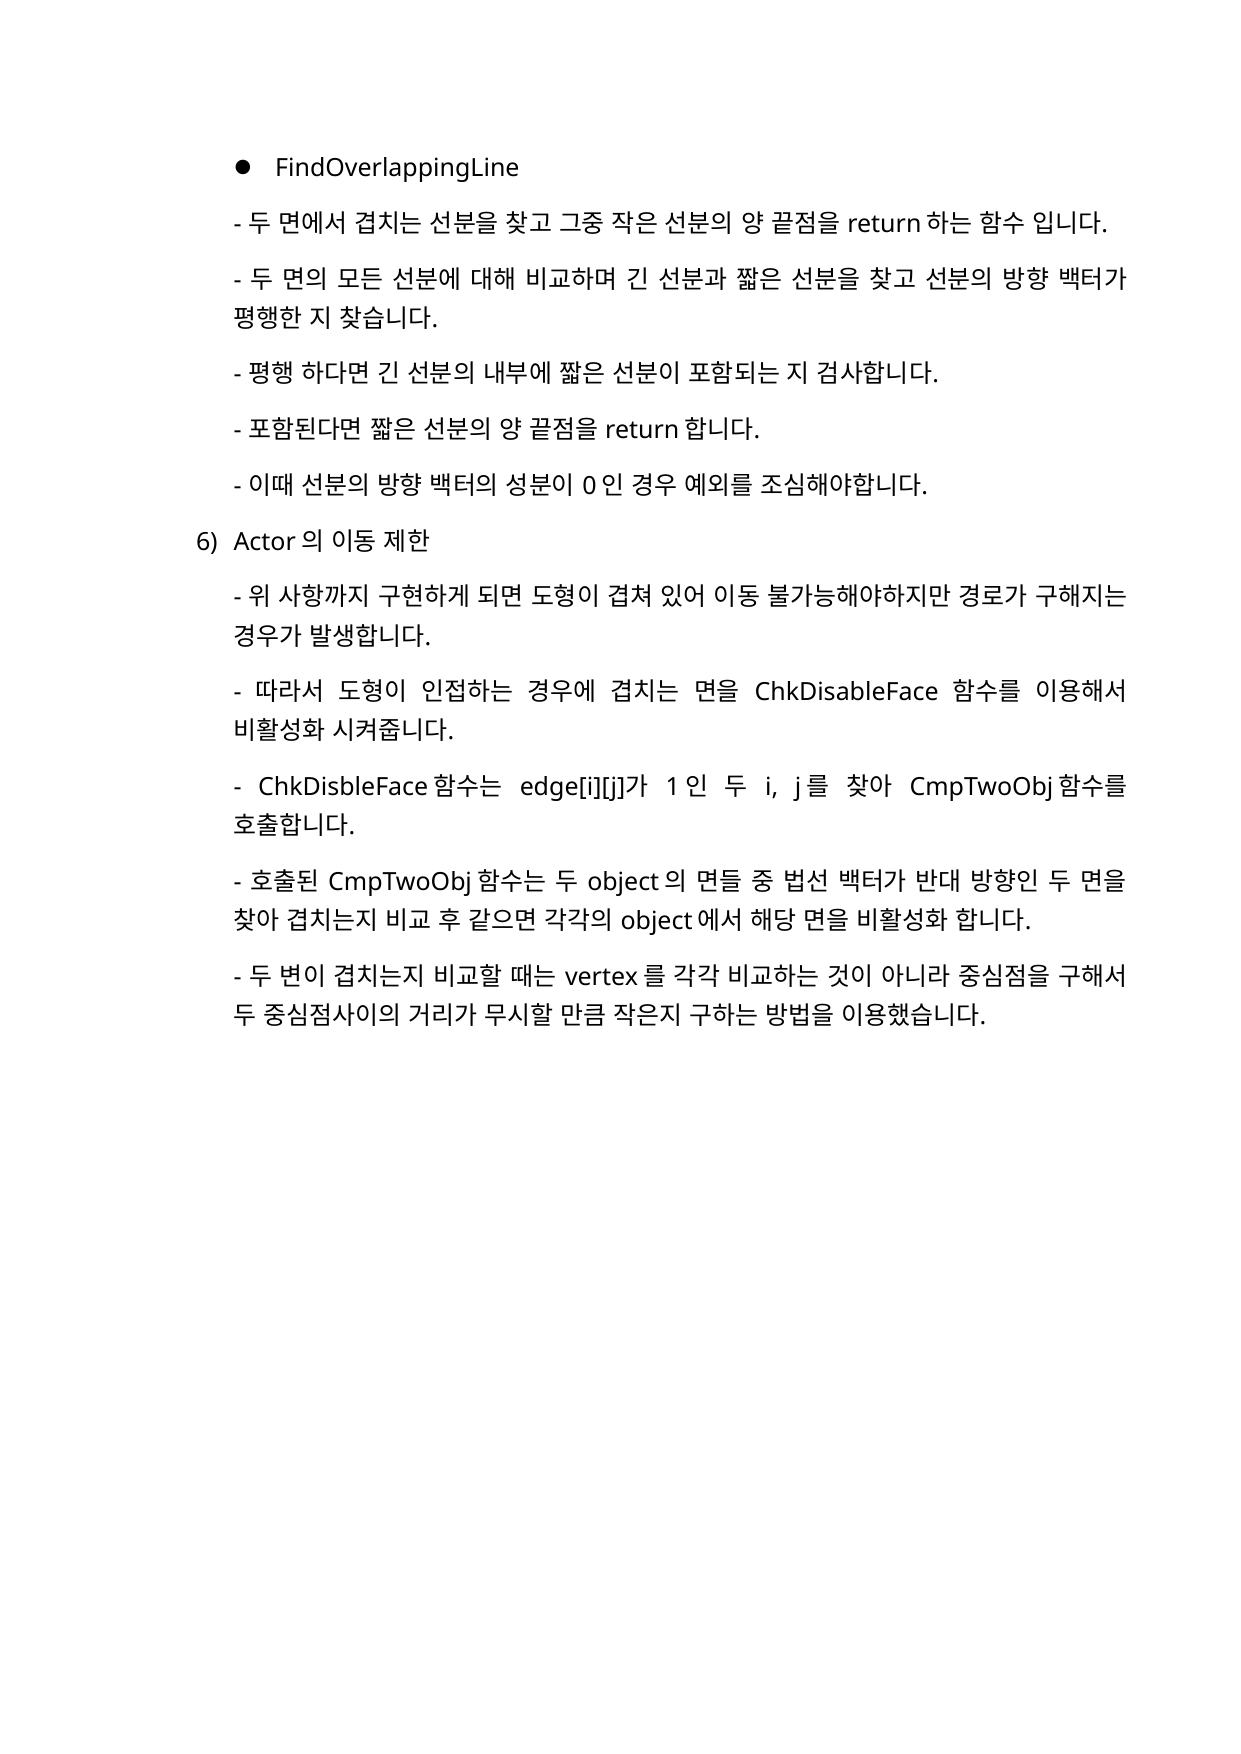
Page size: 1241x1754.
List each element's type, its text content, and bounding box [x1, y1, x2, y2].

list - 위 사항까지 구현하게 되면 도형이 겹쳐 있어 이동 불가능해야하지만 경로가 구해지는 경우가 발생합니다. [233, 577, 1128, 652]
text - 이때 선분의 방향 백터의 성분이 0인 경우 예외를 조심해야합니다. [233, 465, 1128, 502]
text - 두 면에서 겹치는 선분을 찾고 그중 작은 선분의 양 끝점을 return하는 함수 입니다. [233, 203, 1128, 240]
text - 두 면의 모든 선분에 대해 비교하며 긴 선분과 짧은 선분을 찾고 선분의 방향 백터가 평행한 지 찾습니다. [233, 259, 1128, 334]
list Actor의 이동 제한 [196, 521, 1128, 557]
list FindOverlappingLine [233, 150, 1128, 184]
list - 두 변이 겹치는지 비교할 때는 vertex를 각각 비교하는 것이 아니라 중심점을 구해서 두 중심점사이의 거리가 무시할 만큼 작은지 구하는 방법을 이용했습니다. [233, 956, 1128, 1031]
text - 평행 하다면 긴 선분의 내부에 짧은 선분이 포함되는 지 검사합니다. [233, 354, 1128, 390]
list - 호출된 CmpTwoObj함수는 두 object의 면들 중 법선 백터가 반대 방향인 두 면을 찾아 겹치는지 비교 후 같으면 각각의 object에서 해당 면을 비활성화 합니다. [233, 861, 1128, 937]
text - 포함된다면 짧은 선분의 양 끝점을 return합니다. [233, 410, 1128, 446]
list - 따라서 도형이 인접하는 경우에 겹치는 면을 ChkDisableFace 함수를 이용해서 비활성화 시켜줍니다. [233, 672, 1128, 747]
list - ChkDisbleFace함수는 edge[i][j]가 1인 두 i, j를 찾아 CmpTwoObj함수를 호출합니다. [233, 766, 1128, 842]
